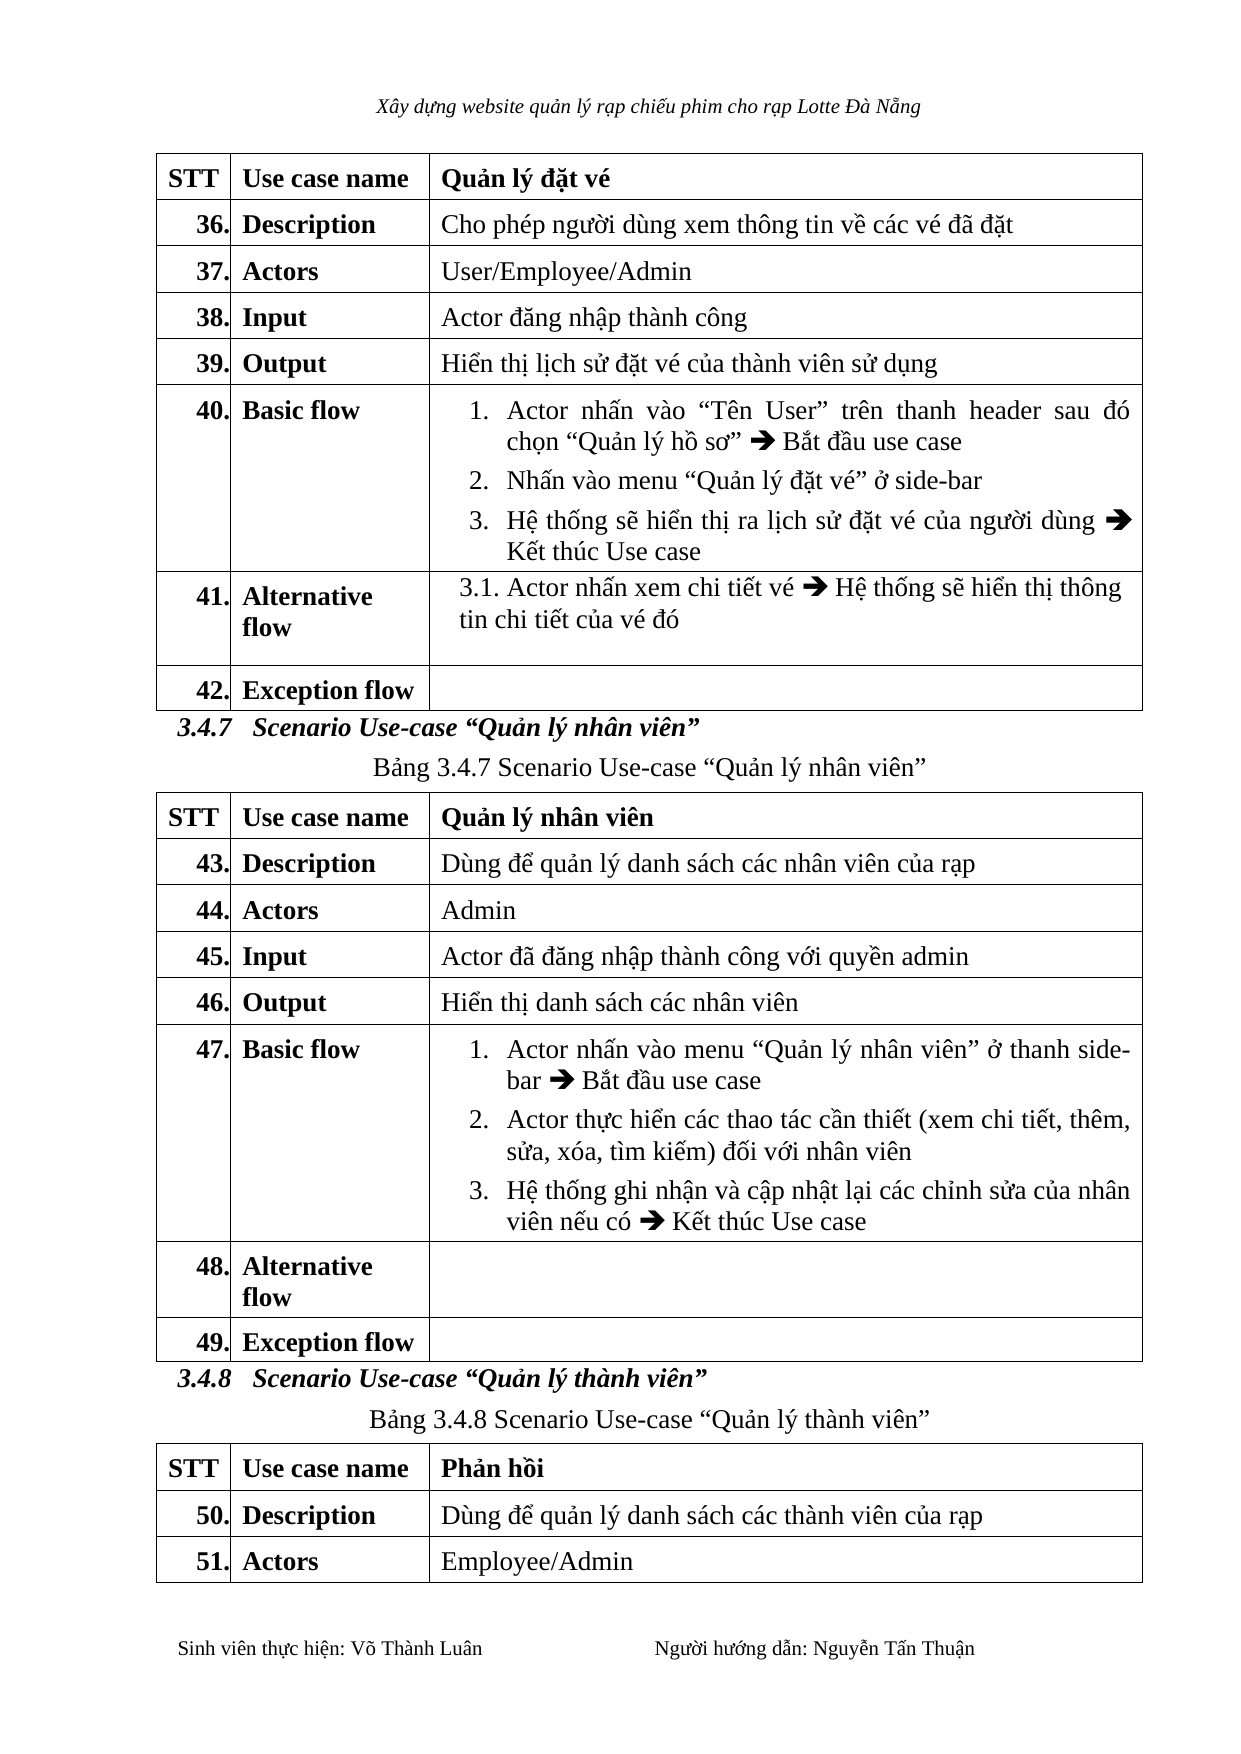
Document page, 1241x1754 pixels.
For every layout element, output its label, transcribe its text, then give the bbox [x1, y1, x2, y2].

table_cell [157, 1491, 230, 1536]
table_cell Hiển thị danh sách các nhân viên [430, 978, 1142, 1023]
table_cell [430, 1242, 1142, 1317]
table_cell Cho phép người dùng xem thông tin về các vé đã đặt [430, 200, 1142, 245]
table_cell Actor nhấn vào “Tên User” trên thanh header sau đó chọn “Quản lý hồ sơ” Bắt đầu use case Nhấn vào menu “Quản lý đặt vé” ở side-bar Hệ thống sẽ hiển thị ra lịch sử đặt vé của người dùng Kết thúc Use case [430, 385, 1142, 571]
table_cell Actor nhấn vào menu “Quản lý nhân viên” ở thanh side-bar Bắt đầu use case Actor thực hiển các thao tác cần thiết (xem chi tiết, thêm, sửa, xóa, tìm kiếm) đối với nhân viên Hệ thống ghi nhận và cập nhật lại các chỉnh sửa của nhân viên nếu có Kết thúc Use case [430, 1025, 1142, 1241]
table_header Use case name [231, 793, 429, 838]
table_cell [430, 1318, 1142, 1361]
list 3.4.7 Scenario Use-case “Quản lý nhân viên” [177, 711, 1122, 742]
table_header STT [157, 793, 230, 838]
table_cell User/Employee/Admin [430, 246, 1142, 292]
table_cell 3.1. Actor nhấn xem chi tiết vé Hệ thống sẽ hiển thị thông tin chi tiết của vé đó [430, 572, 1142, 665]
table_cell Description [231, 200, 429, 245]
table_cell [157, 572, 230, 665]
table_cell [157, 246, 230, 292]
table_cell Input [231, 293, 429, 338]
table_cell Output [231, 339, 429, 384]
text Bảng 3.4.8 Scenario Use-case “Quản lý thành viên” [177, 1403, 1122, 1434]
table_cell Alternative flow [231, 1242, 429, 1317]
table_cell Hiển thị lịch sử đặt vé của thành viên sử dụng [430, 339, 1142, 384]
table_cell Employee/Admin [430, 1537, 1142, 1582]
table_cell Dùng để quản lý danh sách các nhân viên của rạp [430, 839, 1142, 884]
table_cell [157, 1242, 230, 1317]
table_cell Exception flow [231, 666, 429, 710]
table_cell Basic flow [231, 385, 429, 571]
table_cell [157, 839, 230, 884]
table_cell [157, 932, 230, 977]
table_cell Exception flow [231, 1318, 429, 1361]
table_cell Actor đã đăng nhập thành công với quyền admin [430, 932, 1142, 977]
table_cell [157, 339, 230, 384]
table_cell Actors [231, 1537, 429, 1582]
table_cell [157, 885, 230, 931]
table_cell Dùng để quản lý danh sách các thành viên của rạp [430, 1491, 1142, 1536]
table_cell [430, 666, 1142, 710]
table_cell Basic flow [231, 1025, 429, 1241]
table_cell [157, 978, 230, 1023]
text Bảng 3.4.7 Scenario Use-case “Quản lý nhân viên” [177, 751, 1122, 782]
table_header STT [157, 1444, 230, 1489]
table_header Quản lý nhân viên [430, 793, 1142, 838]
table_cell Description [231, 839, 429, 884]
table_header Quản lý đặt vé [430, 154, 1142, 199]
table_cell Input [231, 932, 429, 977]
table_cell [157, 1537, 230, 1582]
table_cell Description [231, 1491, 429, 1536]
table_header Phản hồi [430, 1444, 1142, 1489]
table_header STT [157, 154, 230, 199]
table_cell Actors [231, 246, 429, 292]
table_cell [157, 293, 230, 338]
table_header Use case name [231, 154, 429, 199]
table_cell [157, 666, 230, 710]
table_cell Actors [231, 885, 429, 931]
table_header Use case name [231, 1444, 429, 1489]
table_cell Actor đăng nhập thành công [430, 293, 1142, 338]
table_cell [157, 1025, 230, 1241]
table_cell Admin [430, 885, 1142, 931]
table_cell [157, 385, 230, 571]
table_cell Output [231, 978, 429, 1023]
list 3.4.8 Scenario Use-case “Quản lý thành viên” [177, 1362, 1122, 1393]
table_cell Alternative flow [231, 572, 429, 665]
table_cell [157, 1318, 230, 1361]
table_cell [157, 200, 230, 245]
